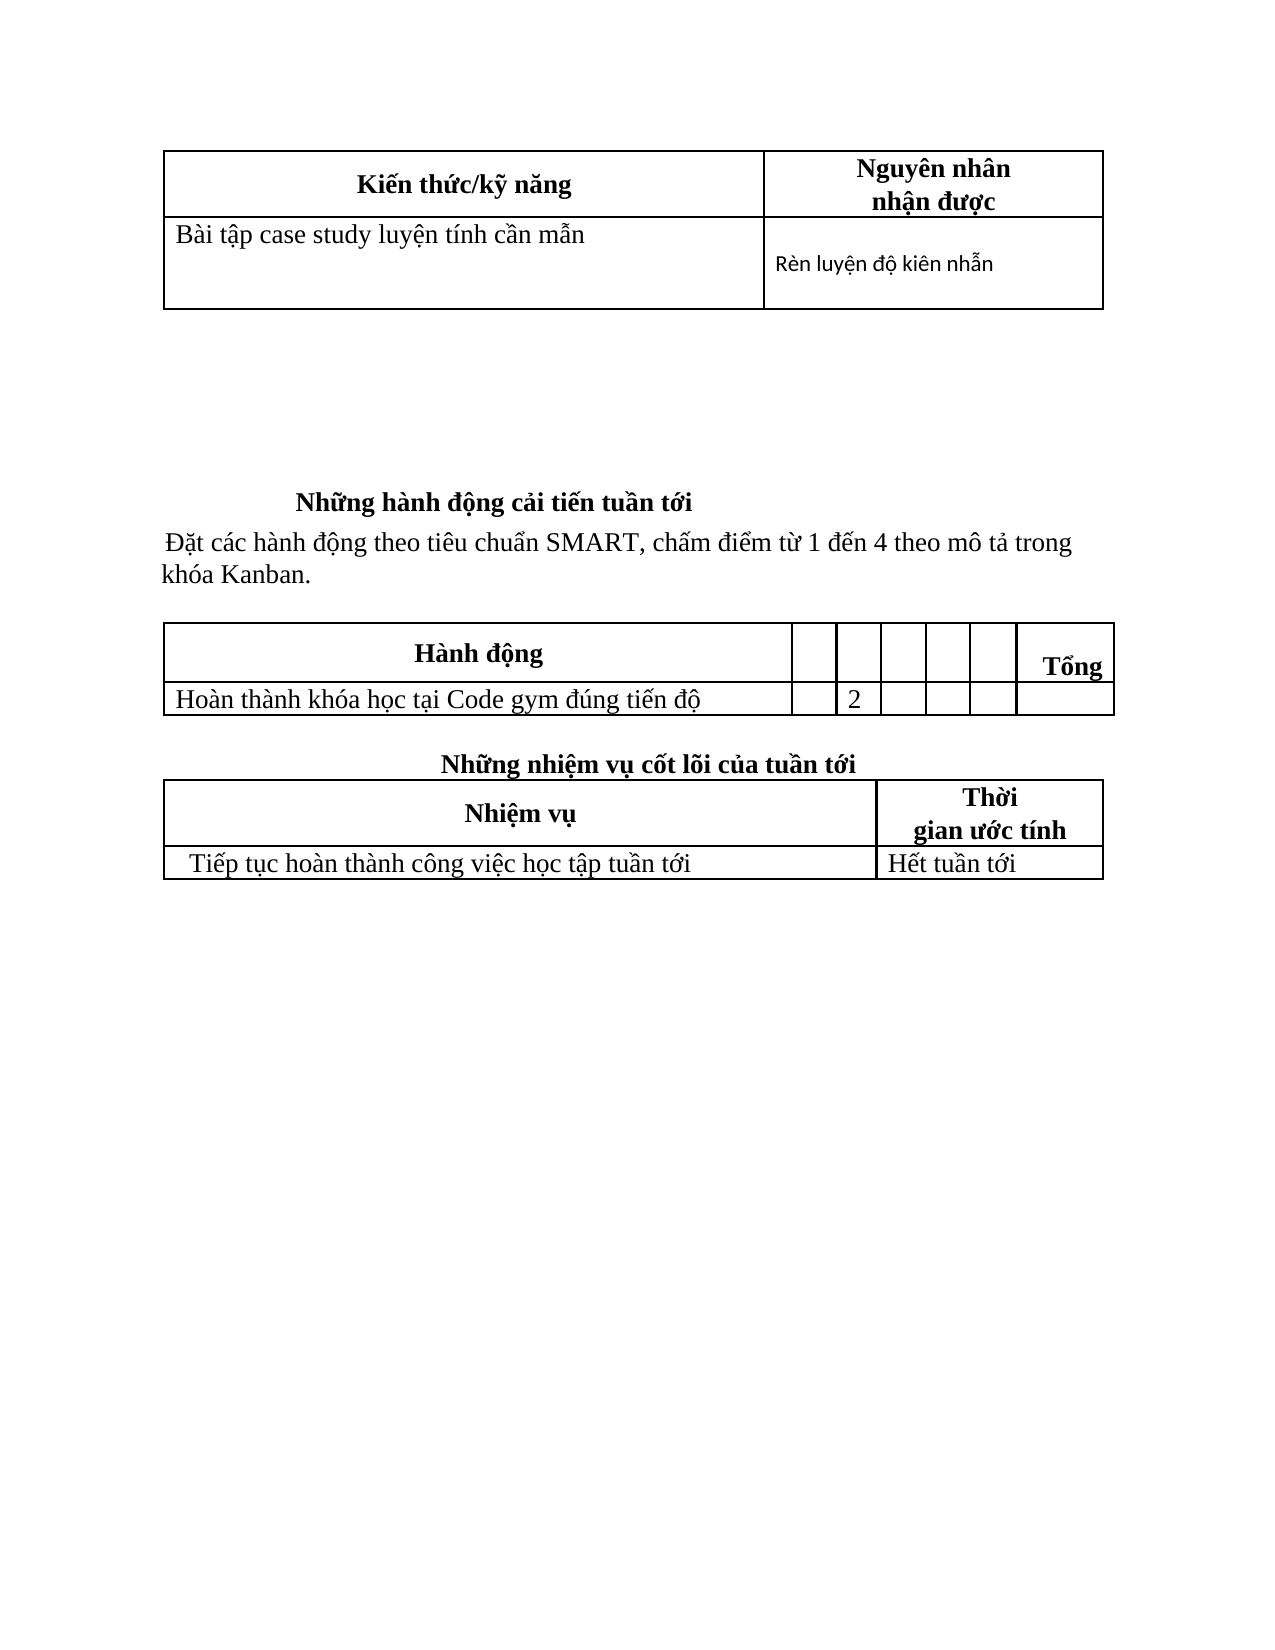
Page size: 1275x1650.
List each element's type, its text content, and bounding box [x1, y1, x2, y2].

table_cell 2 [838, 683, 880, 714]
table_cell Hoàn thành khóa học tại Code gym đúng tiến độ [165, 683, 791, 714]
table_header [971, 624, 1015, 681]
table_header Tổng [1018, 624, 1113, 681]
table_header [927, 624, 969, 681]
table_header [882, 624, 925, 681]
table_cell [1018, 683, 1113, 714]
table_cell [971, 683, 1015, 714]
table_header Nhiệm vụ [165, 781, 875, 845]
table_cell Rèn luyện độ kiên nhẫn [765, 218, 1102, 308]
text Đặt các hành động theo tiêu chuẩn SMART, chấm điểm từ 1 đến 4 theo mô tả trong khóa Kanban. [161, 527, 1111, 589]
table_header [838, 624, 880, 681]
table_cell [882, 683, 925, 714]
table_header Thời gian ước tính [878, 781, 1102, 845]
table_cell Tiếp tục hoàn thành công việc học tập tuần tới [165, 847, 875, 878]
text Những nhiệm vụ cốt lõi của tuần tới [295, 748, 1125, 779]
table_header [793, 624, 835, 681]
table_cell [927, 683, 969, 714]
table_cell Hết tuần tới [878, 847, 1102, 878]
table_cell Bài tập case study luyện tính cần mẫn [165, 218, 763, 308]
table_cell [793, 683, 835, 714]
text Những hành động cải tiến tuần tới [295, 486, 1125, 517]
table_header Kiến thức/kỹ năng [165, 152, 763, 216]
table_header Nguyên nhân nhận được [765, 152, 1102, 216]
table_header Hành động [165, 624, 791, 681]
